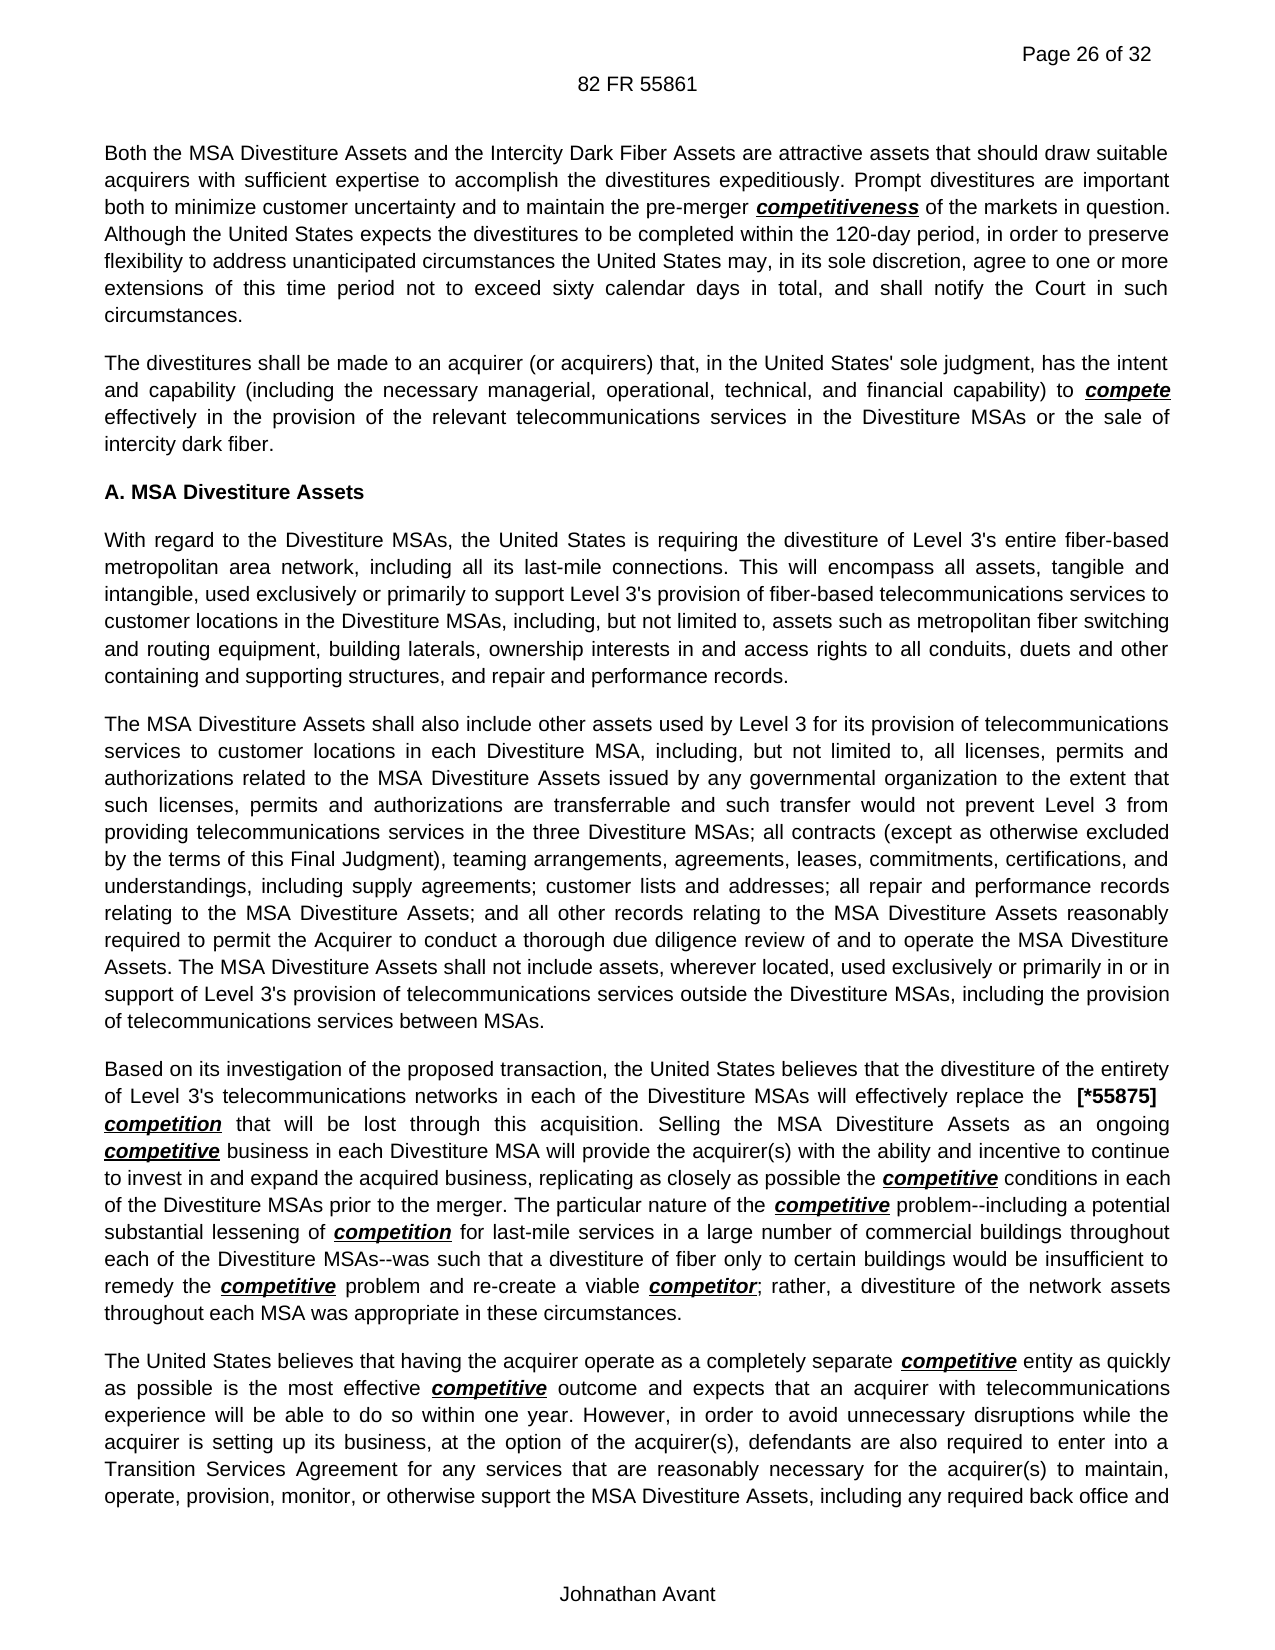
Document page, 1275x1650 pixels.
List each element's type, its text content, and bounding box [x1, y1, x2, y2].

text Both the MSA Divestiture Assets and the Intercity Dark Fiber Assets are attractive assets that should draw suitable acquirers with sufficient expertise to accomplish the divestitures expeditiously. Prompt divestitures are important both to minimize customer uncertainty and to maintain the pre-merger competitiveness of the markets in question. Although the United States expects the divestitures to be completed within the 120-day period, in order to preserve flexibility to address unanticipated circumstances the United States may, in its sole discretion, agree to one or more extensions of this time period not to exceed sixty calendar days in total, and shall notify the Court in such circumstances. [104, 137, 1171, 327]
text A. MSA Divestiture Assets [104, 477, 1171, 504]
text The divestitures shall be made to an acquirer (or acquirers) that, in the United States' sole judgment, has the intent and capability (including the necessary managerial, operational, technical, and financial capability) to compete effectively in the provision of the relevant telecommunications services in the Divestiture MSAs or the sale of intercity dark fiber. [104, 348, 1171, 456]
text Based on its investigation of the proposed transaction, the United States believes that the divestiture of the entirety of Level 3's telecommunications networks in each of the Divestiture MSAs will effectively replace the [*55875] competition that will be lost through this acquisition. Selling the MSA Divestiture Assets as an ongoing competitive business in each Divestiture MSA will provide the acquirer(s) with the ability and incentive to continue to invest in and expand the acquired business, replicating as closely as possible the competitive conditions in each of the Divestiture MSAs prior to the merger. The particular nature of the competitive problem--including a potential substantial lessening of competition for last-mile services in a large number of commercial buildings throughout each of the Divestiture MSAs--was such that a divestiture of fiber only to certain buildings would be insufficient to remedy the competitive problem and re-create a viable competitor; rather, a divestiture of the network assets throughout each MSA was appropriate in these circumstances. [104, 1054, 1171, 1325]
text The MSA Divestiture Assets shall also include other assets used by Level 3 for its provision of telecommunications services to customer locations in each Divestiture MSA, including, but not limited to, all licenses, permits and authorizations related to the MSA Divestiture Assets issued by any governmental organization to the extent that such licenses, permits and authorizations are transferrable and such transfer would not prevent Level 3 from providing telecommunications services in the three Divestiture MSAs; all contracts (except as otherwise excluded by the terms of this Final Judgment), teaming arrangements, agreements, leases, commitments, certifications, and understandings, including supply agreements; customer lists and addresses; all repair and performance records relating to the MSA Divestiture Assets; and all other records relating to the MSA Divestiture Assets reasonably required to permit the Acquirer to conduct a thorough due diligence review of and to operate the MSA Divestiture Assets. The MSA Divestiture Assets shall not include assets, wherever located, used exclusively or primarily in or in support of Level 3's provision of telecommunications services outside the Divestiture MSAs, including the provision of telecommunications services between MSAs. [104, 708, 1171, 1033]
text With regard to the Divestiture MSAs, the United States is requiring the divestiture of Level 3's entire fiber-based metropolitan area network, including all its last-mile connections. This will encompass all assets, tangible and intangible, used exclusively or primarily to support Level 3's provision of fiber-based telecommunications services to customer locations in the Divestiture MSAs, including, but not limited to, assets such as metropolitan fiber switching and routing equipment, building laterals, ownership interests in and access rights to all conduits, duets and other containing and supporting structures, and repair and performance records. [104, 525, 1171, 687]
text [104, 1346, 1171, 1508]
